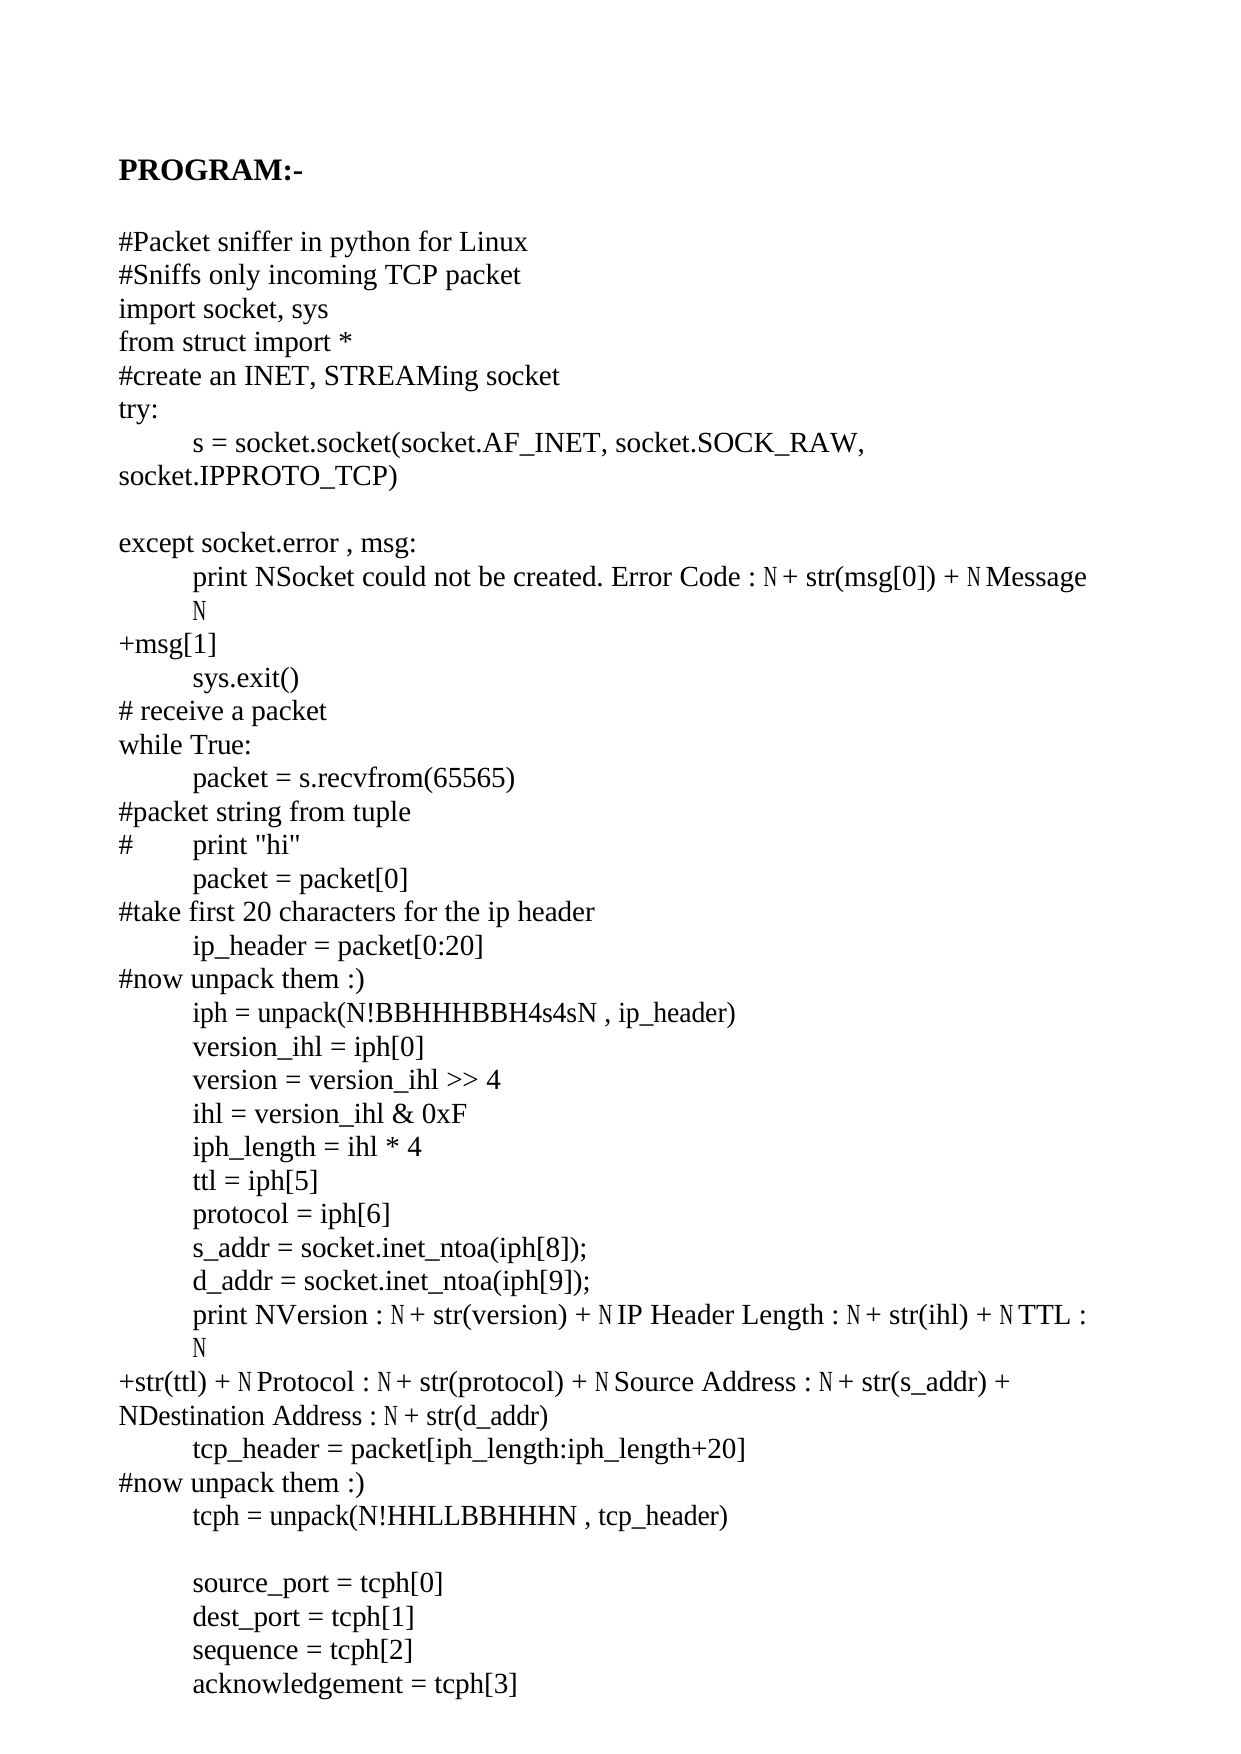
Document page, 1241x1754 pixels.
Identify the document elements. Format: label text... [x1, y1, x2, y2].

text s = socket.socket(socket.AF_INET, socket.SOCK_RAW, socket.IPPROTO_TCP) [118, 425, 1088, 492]
text ttl = iph[5] protocol = iph[6] [192, 1163, 413, 1230]
text version = version_ihl >> 4 ihl = version_ihl & 0xF iph_length = ihl * 4 [192, 1062, 528, 1163]
text tcp_header = packet[iph_length:iph_length+20] [192, 1431, 1088, 1465]
text +str(ttl) + N Protocol : N + str(protocol) + N Source Address : N + str(s_addr) + NDestination Address : N + str(d_addr) [118, 1364, 1088, 1431]
text #create an INET, STREAMing socket try: [118, 358, 592, 425]
text tcph = unpack(N!HHLLBBHHHN , tcp_header) [192, 1498, 1088, 1532]
text # print "hi" [118, 827, 1088, 861]
text #packet string from tuple [118, 794, 1088, 827]
text sys.exit() [192, 660, 1088, 693]
text iph = unpack(N!BBHHHBBH4s4sN , ip_header) version_ihl = iph[0] [192, 995, 857, 1062]
text +msg[1] [118, 626, 1088, 660]
text packet = packet[0] [192, 861, 1088, 894]
text source_port = tcph[0] dest_port = tcph[1] sequence = tcph[2] acknowledgement = tcph[3] [192, 1565, 520, 1699]
text #take first 20 characters for the ip header ip_header = packet[0:20] [118, 894, 664, 962]
text except socket.error , msg: [118, 526, 1088, 559]
text # receive a packet while True: [118, 693, 388, 760]
text packet = s.recvfrom(65565) [192, 760, 1088, 794]
text #now unpack them :) [118, 962, 1088, 995]
text s_addr = socket.inet_ntoa(iph[8]); d_addr = socket.inet_ntoa(iph[9]); [192, 1230, 664, 1297]
text print NSocket could not be created. Error Code : N + str(msg[0]) + N Message N [192, 559, 1088, 626]
text #now unpack them :) [118, 1465, 1088, 1498]
text #Sniffs only incoming TCP packet import socket, sys [118, 257, 592, 324]
text #Packet sniffer in python for Linux [118, 224, 1088, 257]
text print NVersion : N + str(version) + N IP Header Length : N + str(ihl) + N TTL : N [192, 1297, 1088, 1364]
text PROGRAM:- [118, 152, 1088, 188]
text from struct import * [118, 324, 1088, 358]
